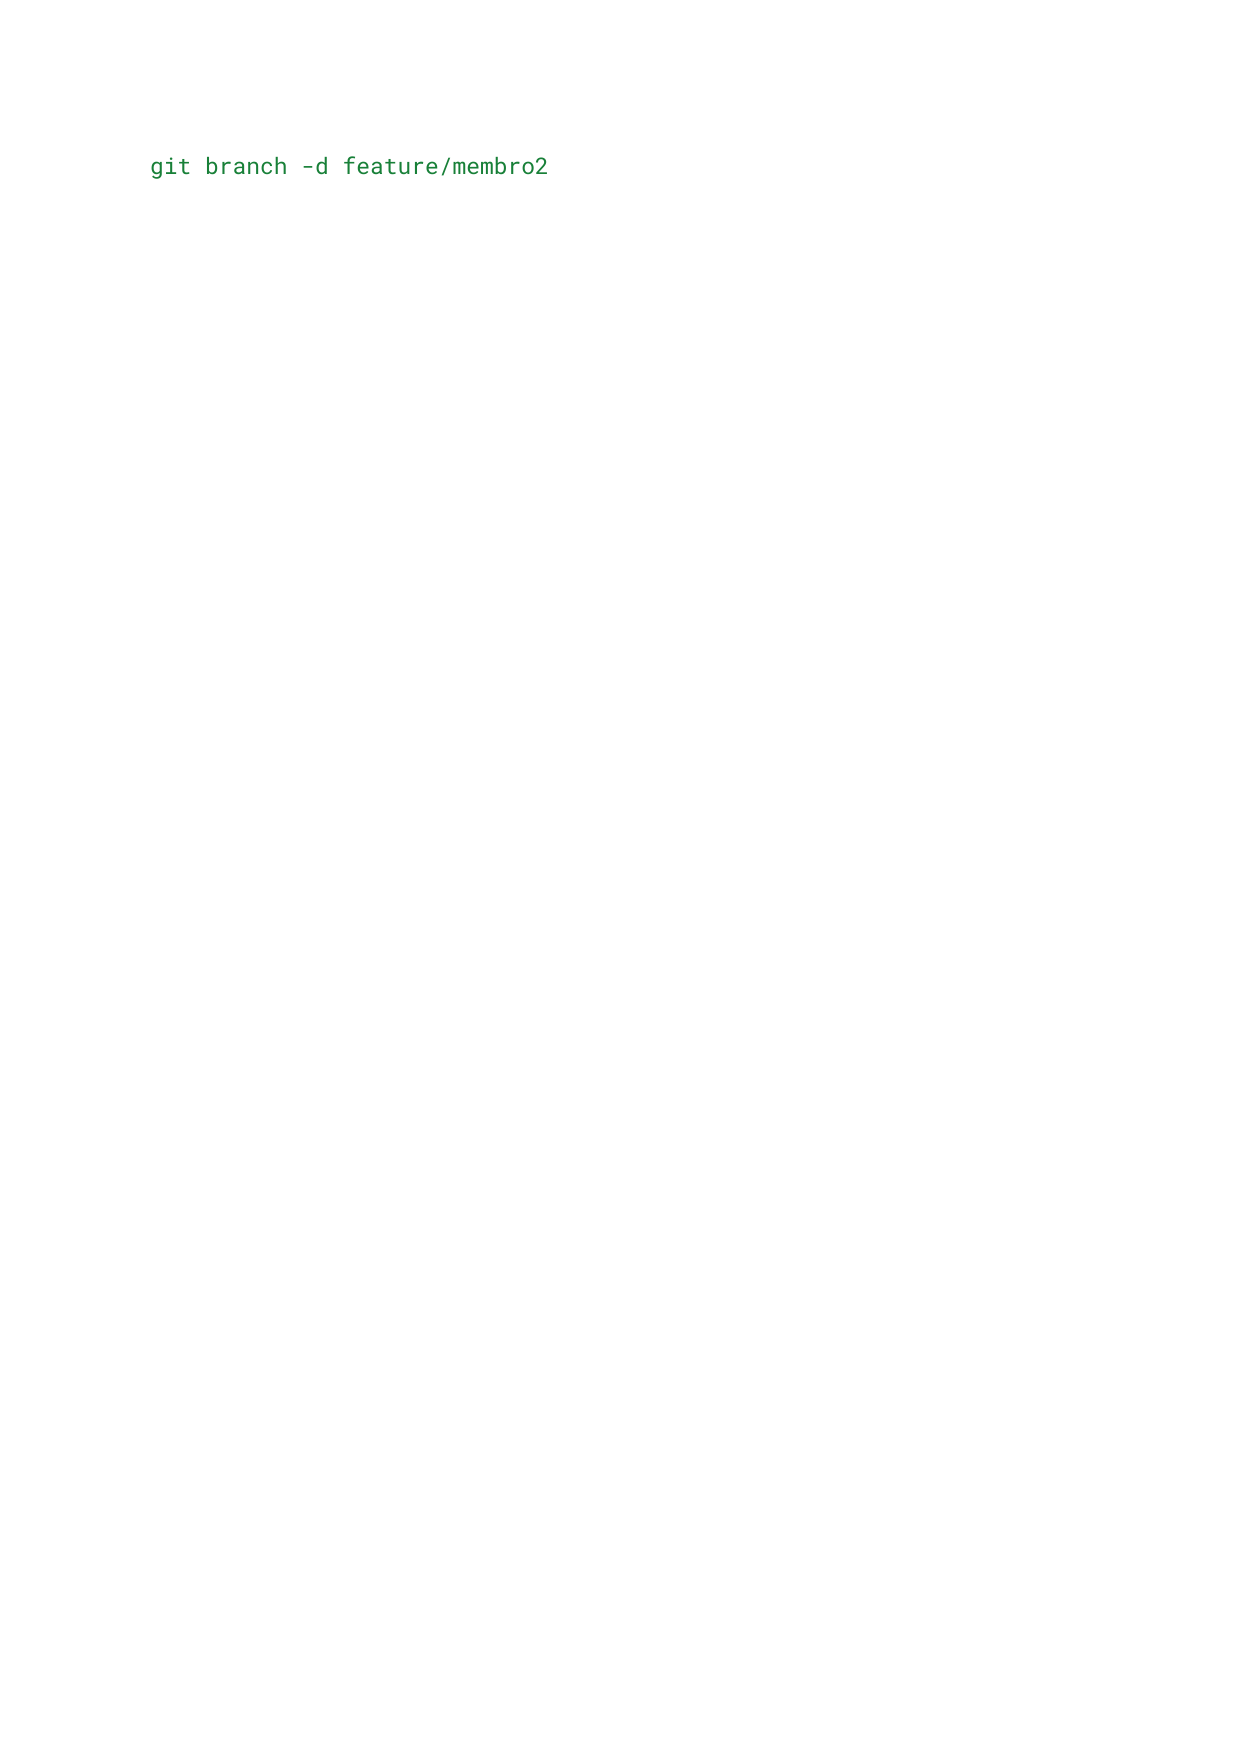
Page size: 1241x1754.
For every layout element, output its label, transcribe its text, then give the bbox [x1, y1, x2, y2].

text git branch -d feature/membro2 [150, 150, 1090, 180]
